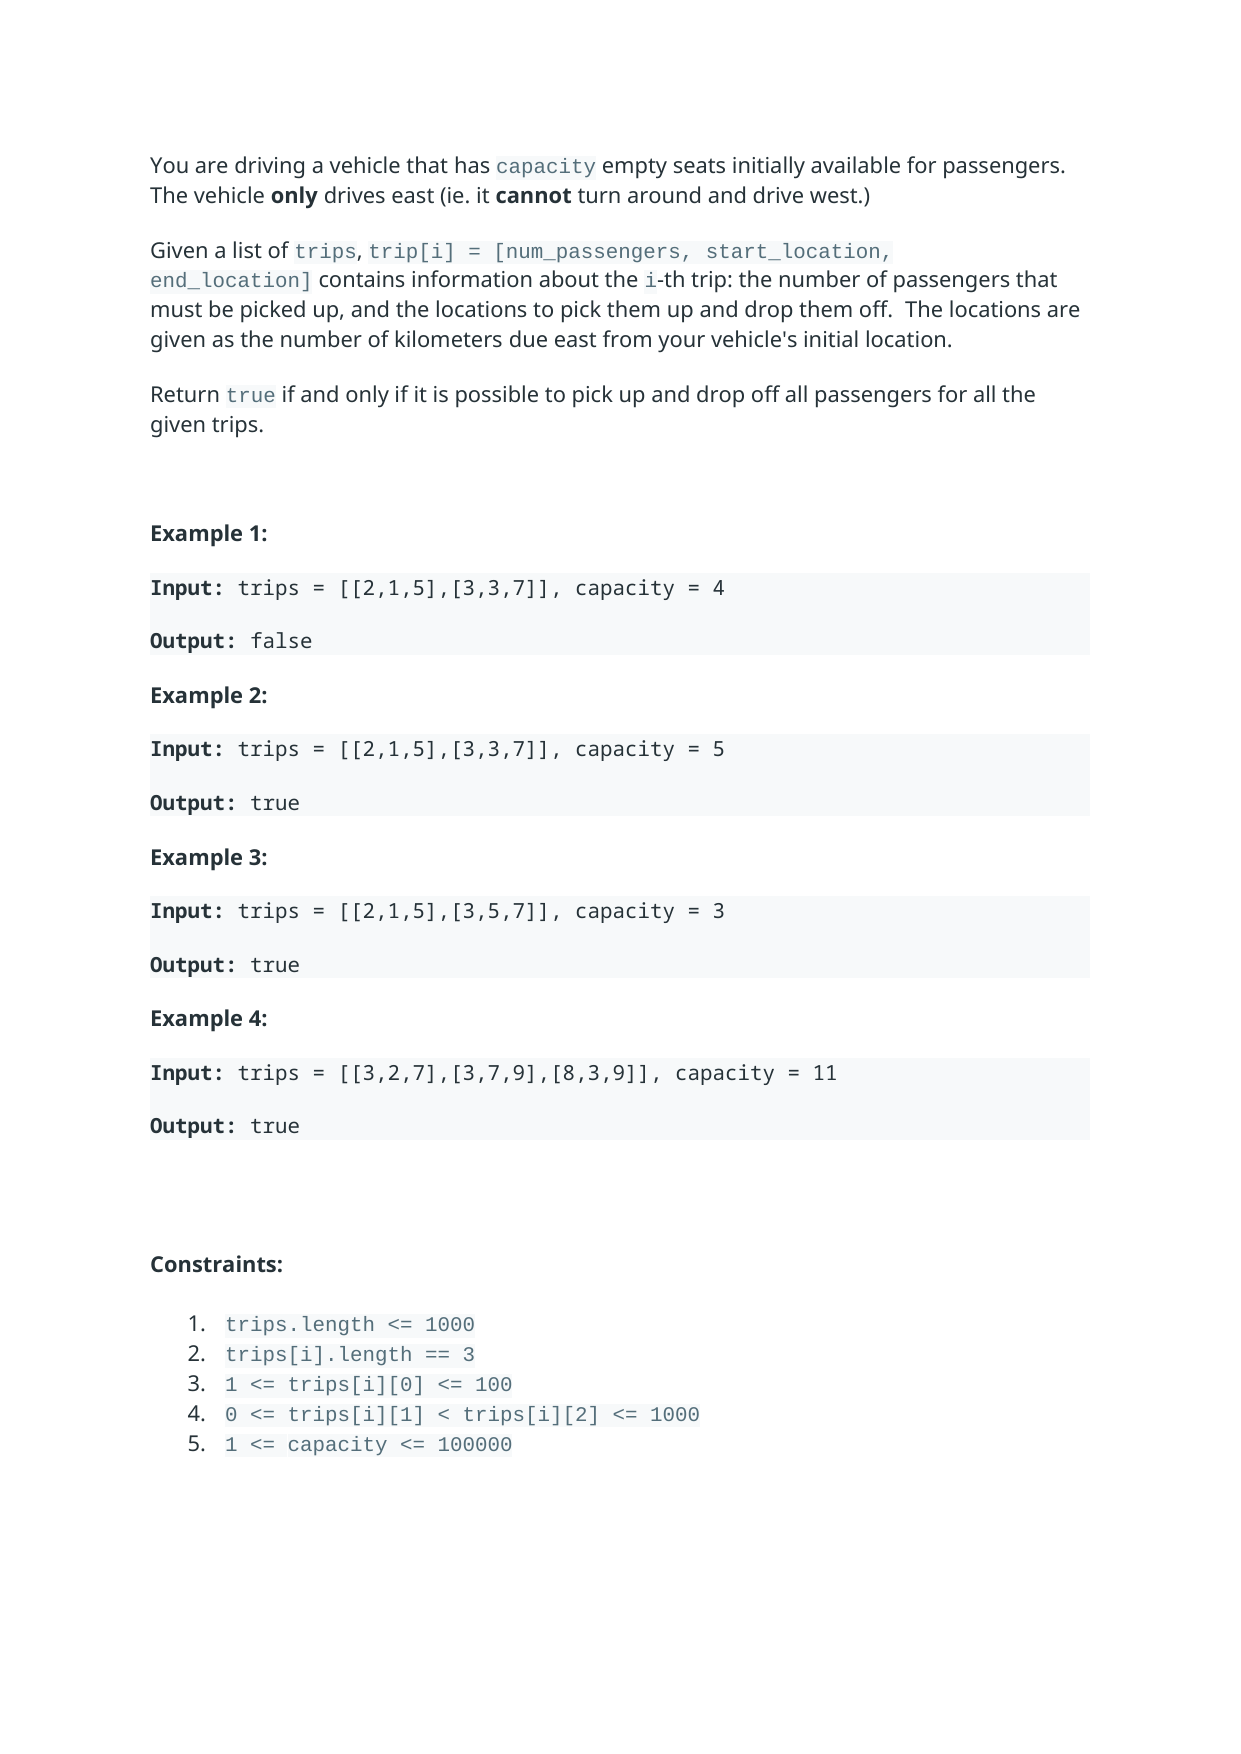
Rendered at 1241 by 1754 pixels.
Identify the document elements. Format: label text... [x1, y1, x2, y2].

list 0 <= trips[i][1] < trips[i][2] <= 1000 [187, 1398, 1090, 1427]
list trips.length <= 1000 [187, 1308, 1090, 1338]
text Given a list of trips, trip[i] = [num_passengers, start_location, end_location] contains information about the i-th trip: the number of passengers that must be picked up, and the locations to pick them up and drop them off. The locations are given as the number of kilometers due east from your vehicle's initial location. [150, 234, 1090, 354]
text Output: true [150, 788, 1090, 816]
text Input: trips = [[2,1,5],[3,5,7]], capacity = 3 [150, 896, 1090, 925]
text Output: true [150, 1111, 1090, 1140]
text Output: true [150, 950, 1090, 978]
list 1 <= trips[i][0] <= 100 [187, 1368, 1090, 1398]
text Input: trips = [[2,1,5],[3,3,7]], capacity = 5 [150, 734, 1090, 763]
text Example 3: [150, 841, 1090, 871]
text Example 1: [150, 518, 1090, 548]
list trips[i].length == 3 [187, 1338, 1090, 1368]
list 1 <= capacity <= 100000 [187, 1427, 1090, 1457]
text Example 4: [150, 1003, 1090, 1033]
text Input: trips = [[3,2,7],[3,7,9],[8,3,9]], capacity = 11 [150, 1058, 1090, 1086]
text You are driving a vehicle that has capacity empty seats initially available for passengers. The vehicle only drives east (ie. it cannot turn around and drive west.) [150, 150, 1090, 209]
text Constraints: [150, 1249, 1090, 1279]
text Example 2: [150, 680, 1090, 709]
text Input: trips = [[2,1,5],[3,3,7]], capacity = 4 [150, 573, 1090, 601]
text Output: false [150, 626, 1090, 655]
text Return true if and only if it is possible to pick up and drop off all passengers for all the given trips. [150, 379, 1090, 438]
